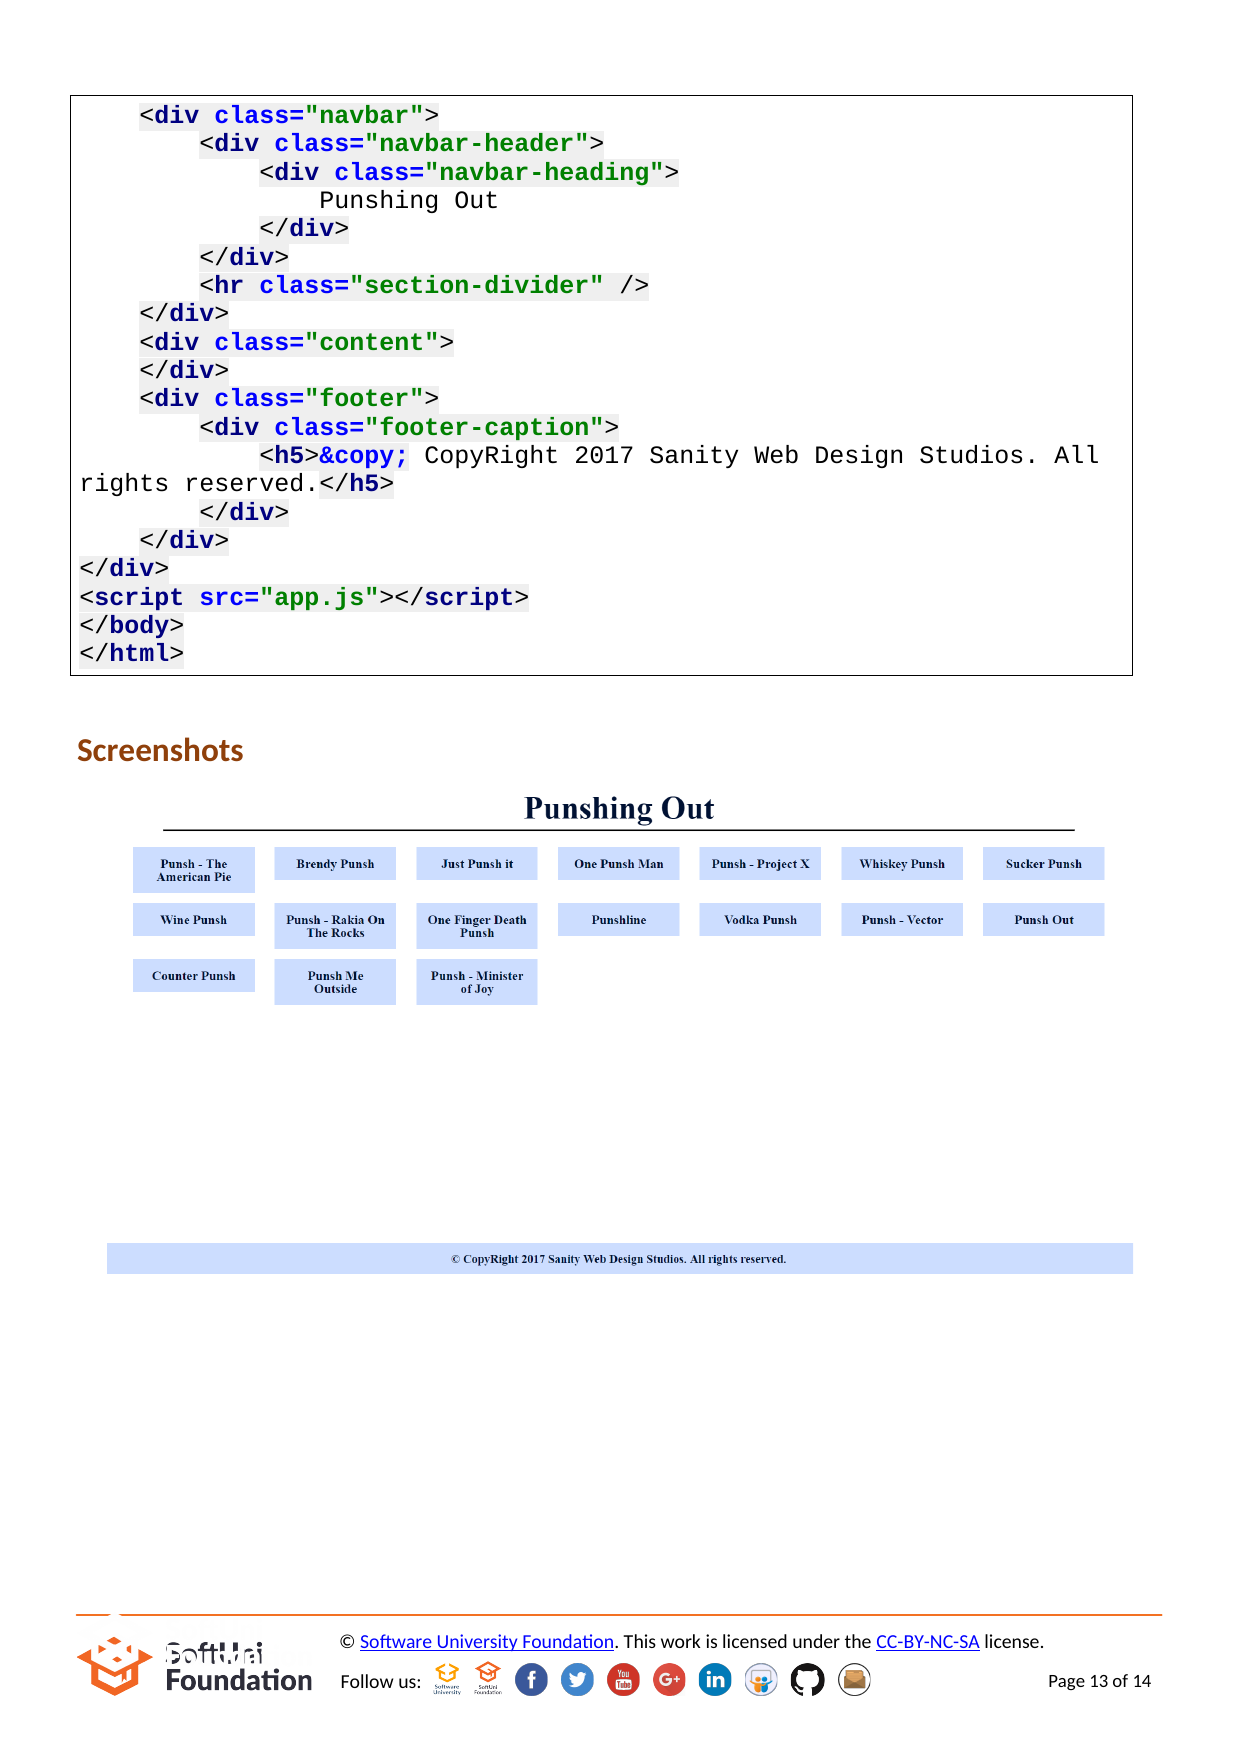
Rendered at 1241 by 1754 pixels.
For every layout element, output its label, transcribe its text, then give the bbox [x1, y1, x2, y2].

picture [607, 1663, 640, 1696]
picture [653, 1663, 686, 1696]
picture [698, 1663, 708, 1673]
subtitle Screenshots [77, 729, 1163, 770]
picture [713, 1677, 724, 1687]
picture [561, 1663, 594, 1696]
picture [107, 784, 1134, 1274]
picture [76, 1612, 312, 1696]
picture [745, 1663, 778, 1696]
picture [722, 1686, 732, 1696]
picture [838, 1663, 871, 1696]
picture [722, 1663, 732, 1673]
picture [790, 1663, 825, 1696]
picture [515, 1663, 548, 1696]
picture [698, 1686, 708, 1696]
picture [474, 1661, 502, 1696]
picture [433, 1663, 461, 1696]
